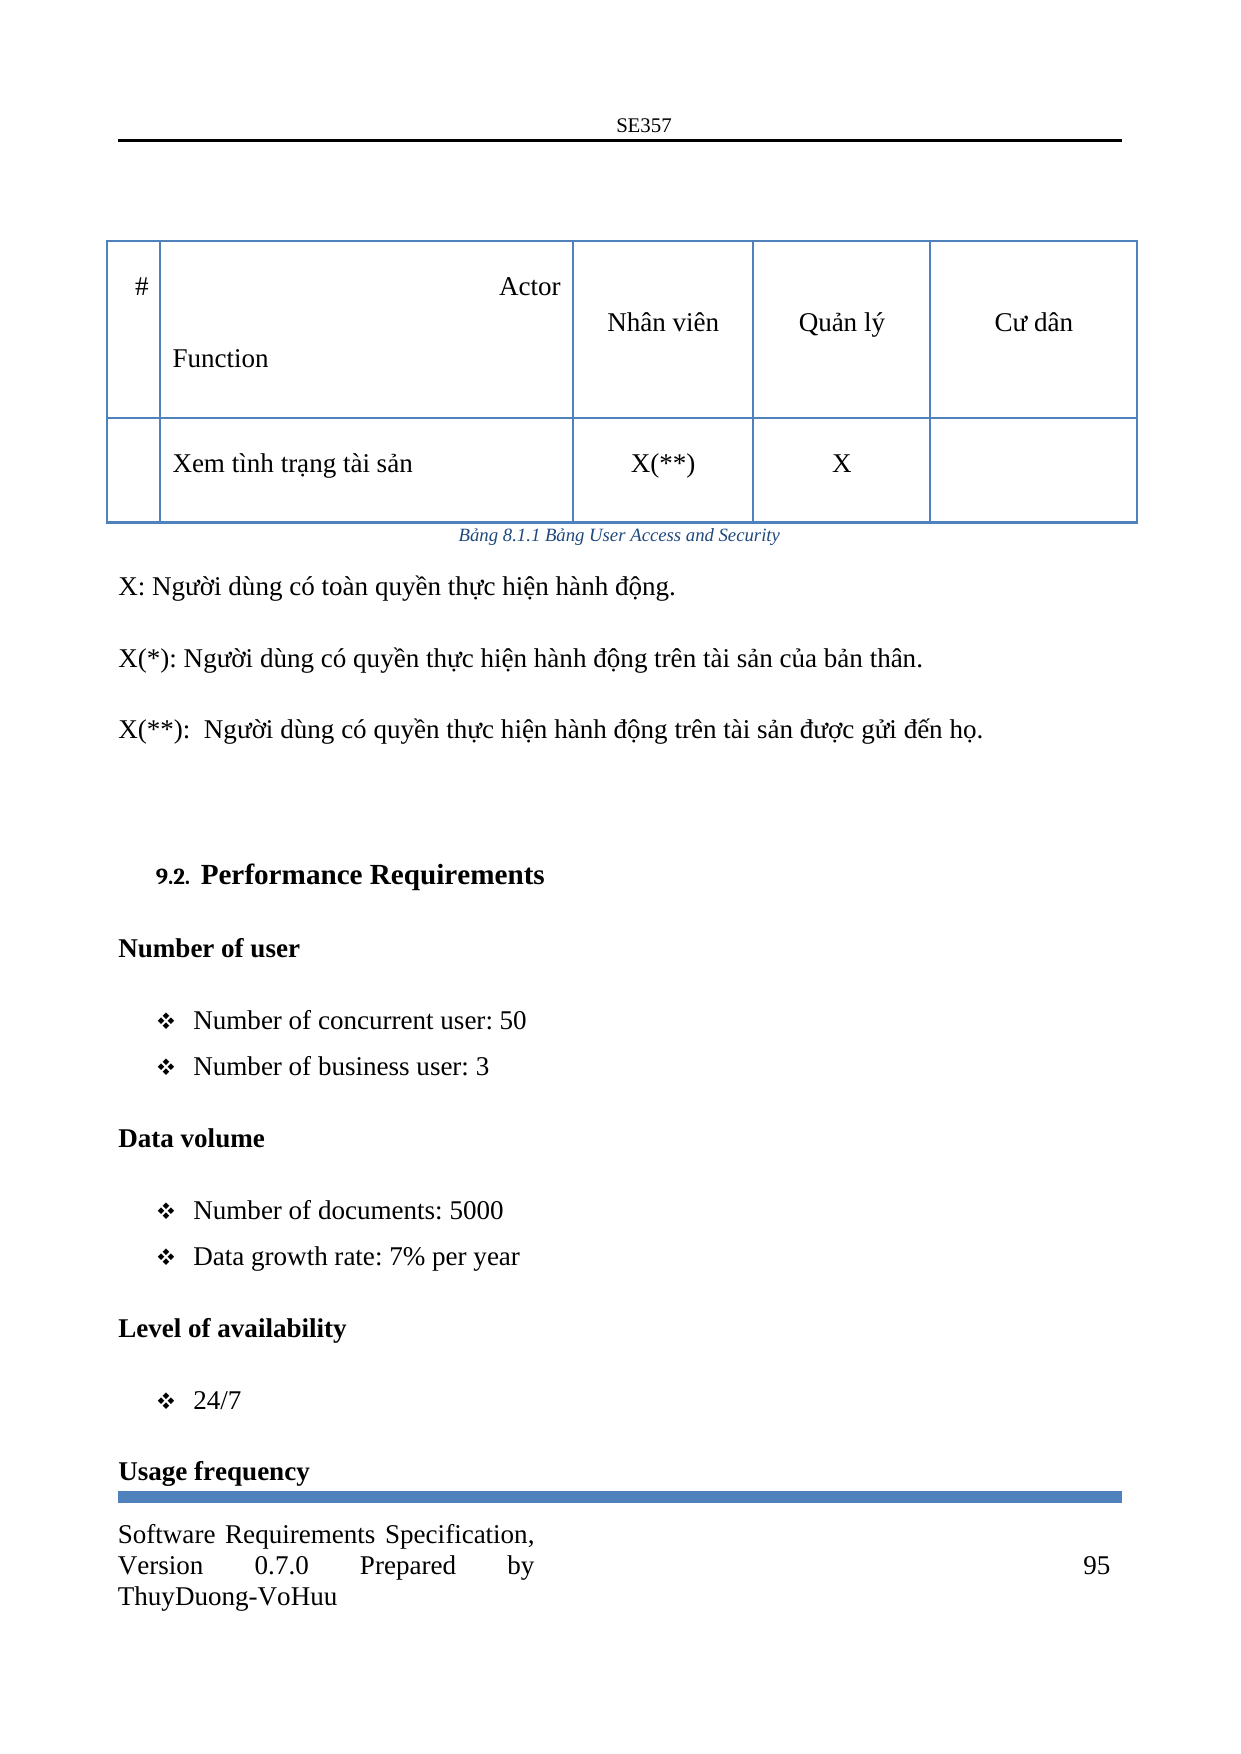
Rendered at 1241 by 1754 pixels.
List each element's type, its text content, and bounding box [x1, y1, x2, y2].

text Number of user [118, 932, 1122, 963]
list Number of concurrent user: 50 [156, 1004, 1122, 1035]
table_cell X [754, 419, 929, 521]
table_header # [108, 242, 159, 417]
text X: Người dùng có toàn quyền thực hiện hành động. [118, 570, 1122, 601]
table_cell [108, 419, 159, 521]
table_cell Xem tình trạng tài sản [161, 419, 572, 521]
text X(*): Người dùng có quyền thực hiện hành động trên tài sản của bản thân. [118, 642, 1122, 673]
list Data growth rate: 7% per year [156, 1240, 1122, 1272]
text Usage frequency [118, 1455, 1122, 1487]
table_cell [931, 419, 1136, 521]
table_header Quản lý [754, 242, 929, 417]
text X(**): Người dùng có quyền thực hiện hành động trên tài sản được gửi đến họ. [118, 713, 1122, 744]
text Level of availability [118, 1312, 1122, 1343]
list Number of business user: 3 [156, 1050, 1122, 1082]
list Number of documents: 5000 [156, 1194, 1122, 1225]
table_cell X(**) [574, 419, 752, 521]
table_header Actor Function [161, 242, 572, 417]
table_header Nhân viên [574, 242, 752, 417]
text Data volume [118, 1122, 1122, 1153]
list 24/7 [156, 1384, 1122, 1415]
table_header Cư dân [931, 242, 1136, 417]
subtitle Performance Requirements [156, 857, 1122, 890]
